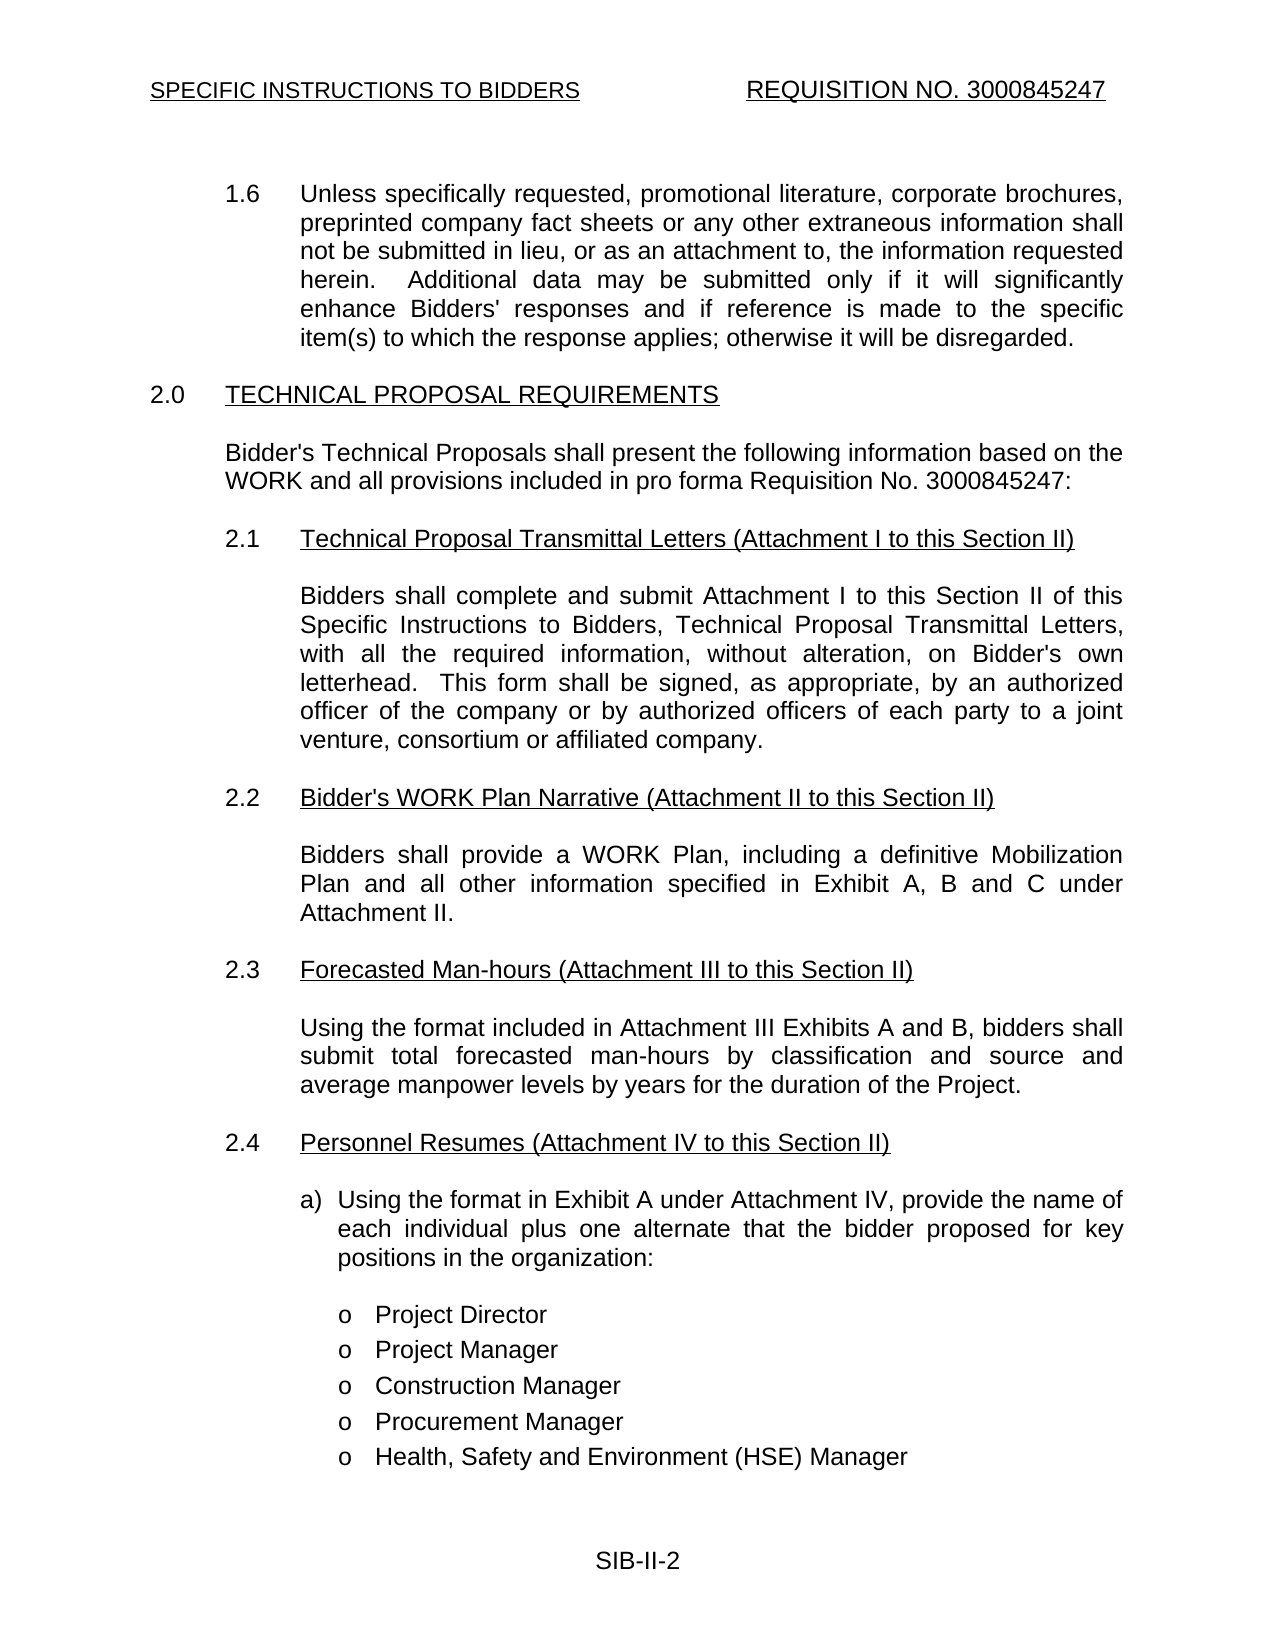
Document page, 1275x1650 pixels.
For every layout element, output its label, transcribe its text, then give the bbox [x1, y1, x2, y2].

list Using the format in Exhibit A under Attachment IV, provide the name of each individual plus one alternate that the bidder proposed for key positions in the organization: [300, 1185, 1125, 1271]
list Bidder's WORK Plan Narrative (Attachment II to this Section II) [225, 782, 1125, 811]
list TECHNICAL PROPOSAL REQUIREMENTS [150, 380, 1125, 409]
list Unless specifically requested, promotional literature, corporate brochures, preprinted company fact sheets or any other extraneous information shall not be submitted in lieu, or as an attachment to, the information requested herein. Additional data may be submitted only if it will significantly enhance Bidders' responses and if reference is made to the specific item(s) to which the response applies; otherwise it will be disregarded. [225, 179, 1125, 351]
list Project Director [337, 1300, 1125, 1331]
text Bidders shall complete and submit Attachment I to this Section II of this Specific Instructions to Bidders, Technical Proposal Transmittal Letters, with all the required information, without alteration, on Bidder's own letterhead. This form shall be signed, as appropriate, by an authorized officer of the company or by authorized officers of each party to a joint venture, consortium or affiliated company. [300, 581, 1125, 754]
text Bidder's Technical Proposals shall present the following information based on the WORK and all provisions included in pro forma Requisition No. 3000845247: [225, 437, 1125, 495]
list Project Manager [337, 1336, 1125, 1366]
list Procurement Manager [337, 1407, 1125, 1437]
list Health, Safety and Environment (HSE) Manager [337, 1442, 1125, 1473]
list Construction Manager [337, 1371, 1125, 1402]
text Using the format included in Attachment III Exhibits A and B, bidders shall submit total forecasted man-hours by classification and source and average manpower levels by years for the duration of the Project. [300, 1012, 1125, 1099]
list Personnel Resumes (Attachment IV to this Section II) [225, 1127, 1125, 1156]
list Forecasted Man-hours (Attachment III to this Section II) [225, 955, 1125, 984]
list Technical Proposal Transmittal Letters (Attachment I to this Section II) [225, 524, 1125, 552]
text Bidders shall provide a WORK Plan, including a definitive Mobilization Plan and all other information specified in Exhibit A, B and C under Attachment II. [225, 840, 1125, 926]
